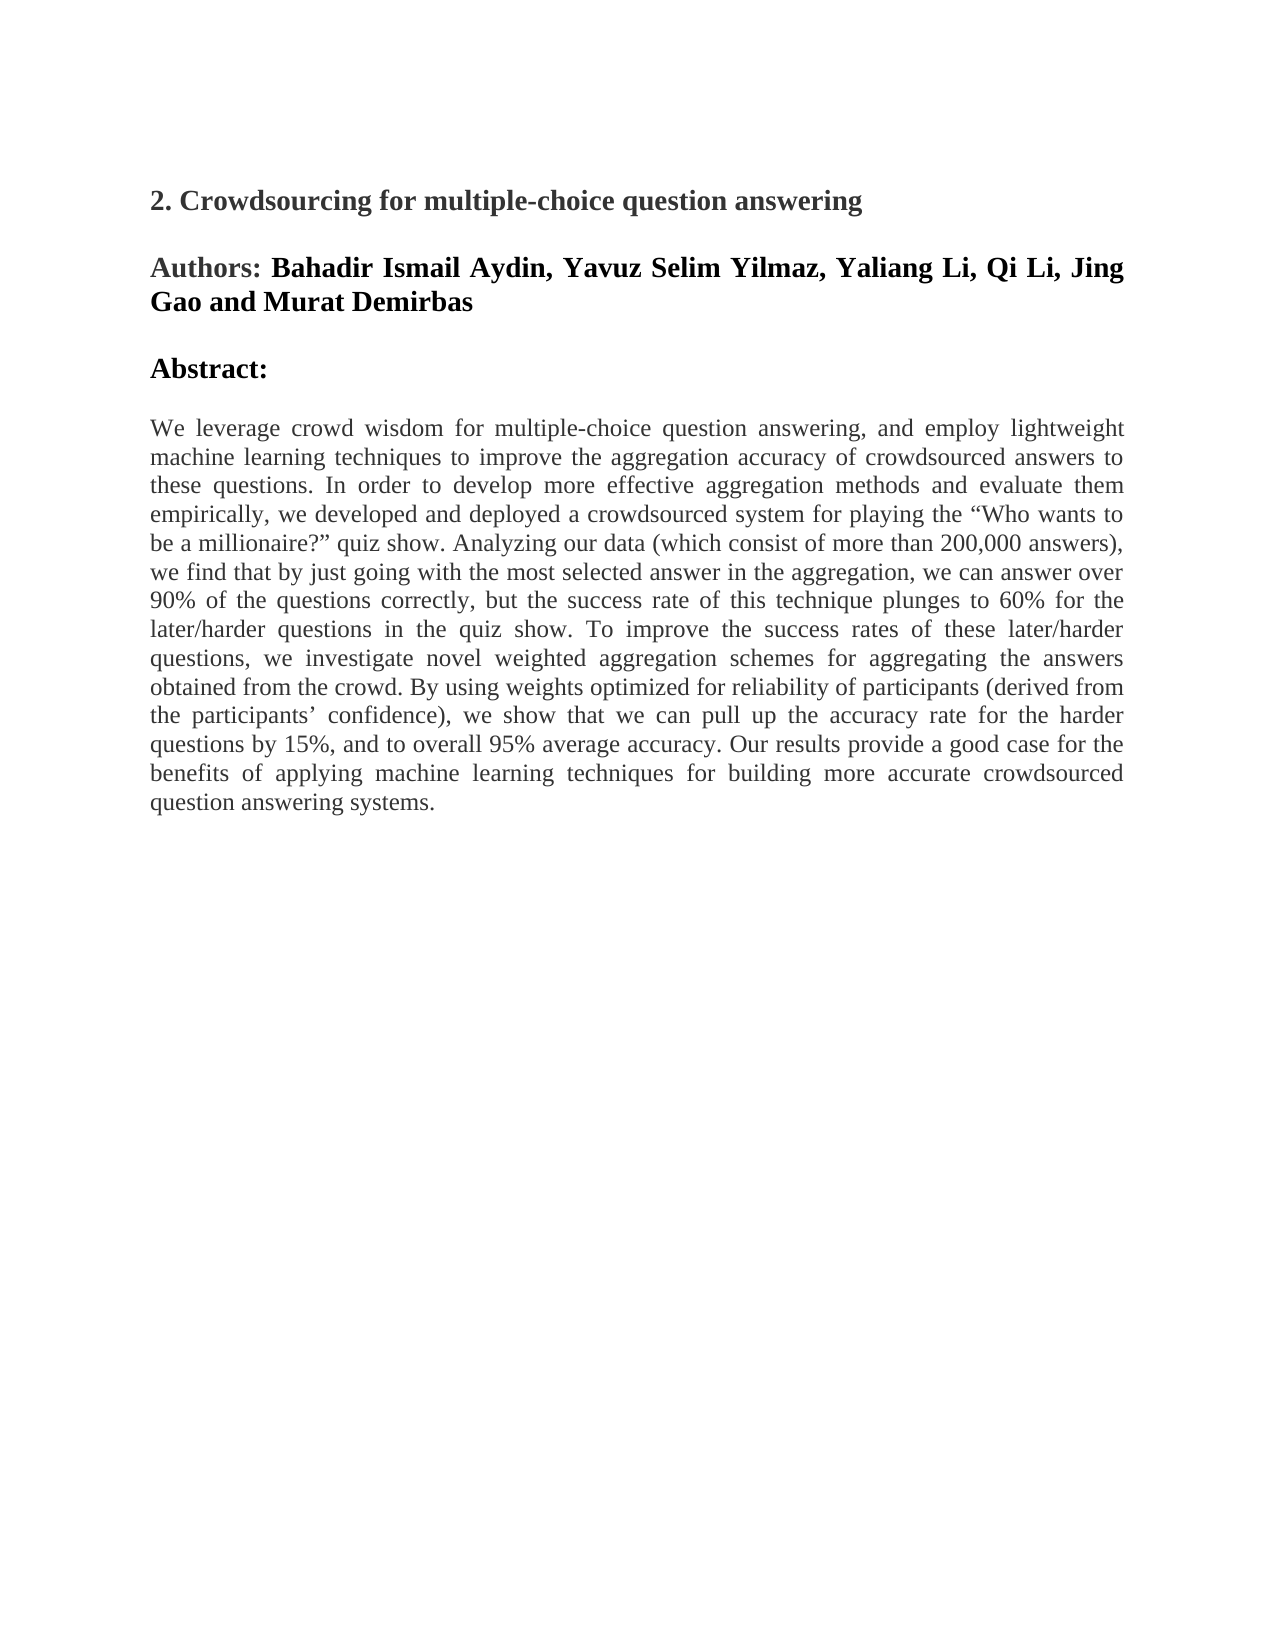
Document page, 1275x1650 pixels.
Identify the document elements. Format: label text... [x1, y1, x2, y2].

text We leverage crowd wisdom for multiple-choice question answering, and employ lightweight machine learning techniques to improve the aggregation accuracy of crowdsourced answers to these questions. In order to develop more effective aggregation methods and evaluate them empirically, we developed and deployed a crowdsourced system for playing the “Who wants to be a millionaire?” quiz show. Analyzing our data (which consist of more than 200,000 answers), we find that by just going with the most selected answer in the aggregation, we can answer over 90% of the questions correctly, but the success rate of this technique plunges to 60% for the later/harder questions in the quiz show. To improve the success rates of these later/harder questions, we investigate novel weighted aggregation schemes for aggregating the answers obtained from the crowd. By using weights optimized for reliability of participants (derived from the participants’ confidence), we show that we can pull up the accuracy rate for the harder questions by 15%, and to overall 95% average accuracy. Our results provide a good case for the benefits of applying machine learning techniques for building more accurate crowdsourced question answering systems. [150, 413, 1125, 815]
text 2. Crowdsourcing for multiple-choice question answering [150, 183, 1125, 217]
text Abstract: [150, 351, 1125, 385]
text Authors: Bahadir Ismail Aydin, Yavuz Selim Yilmaz, Yaliang Li, Qi Li, Jing Gao and Murat Demirbas [150, 251, 1125, 318]
